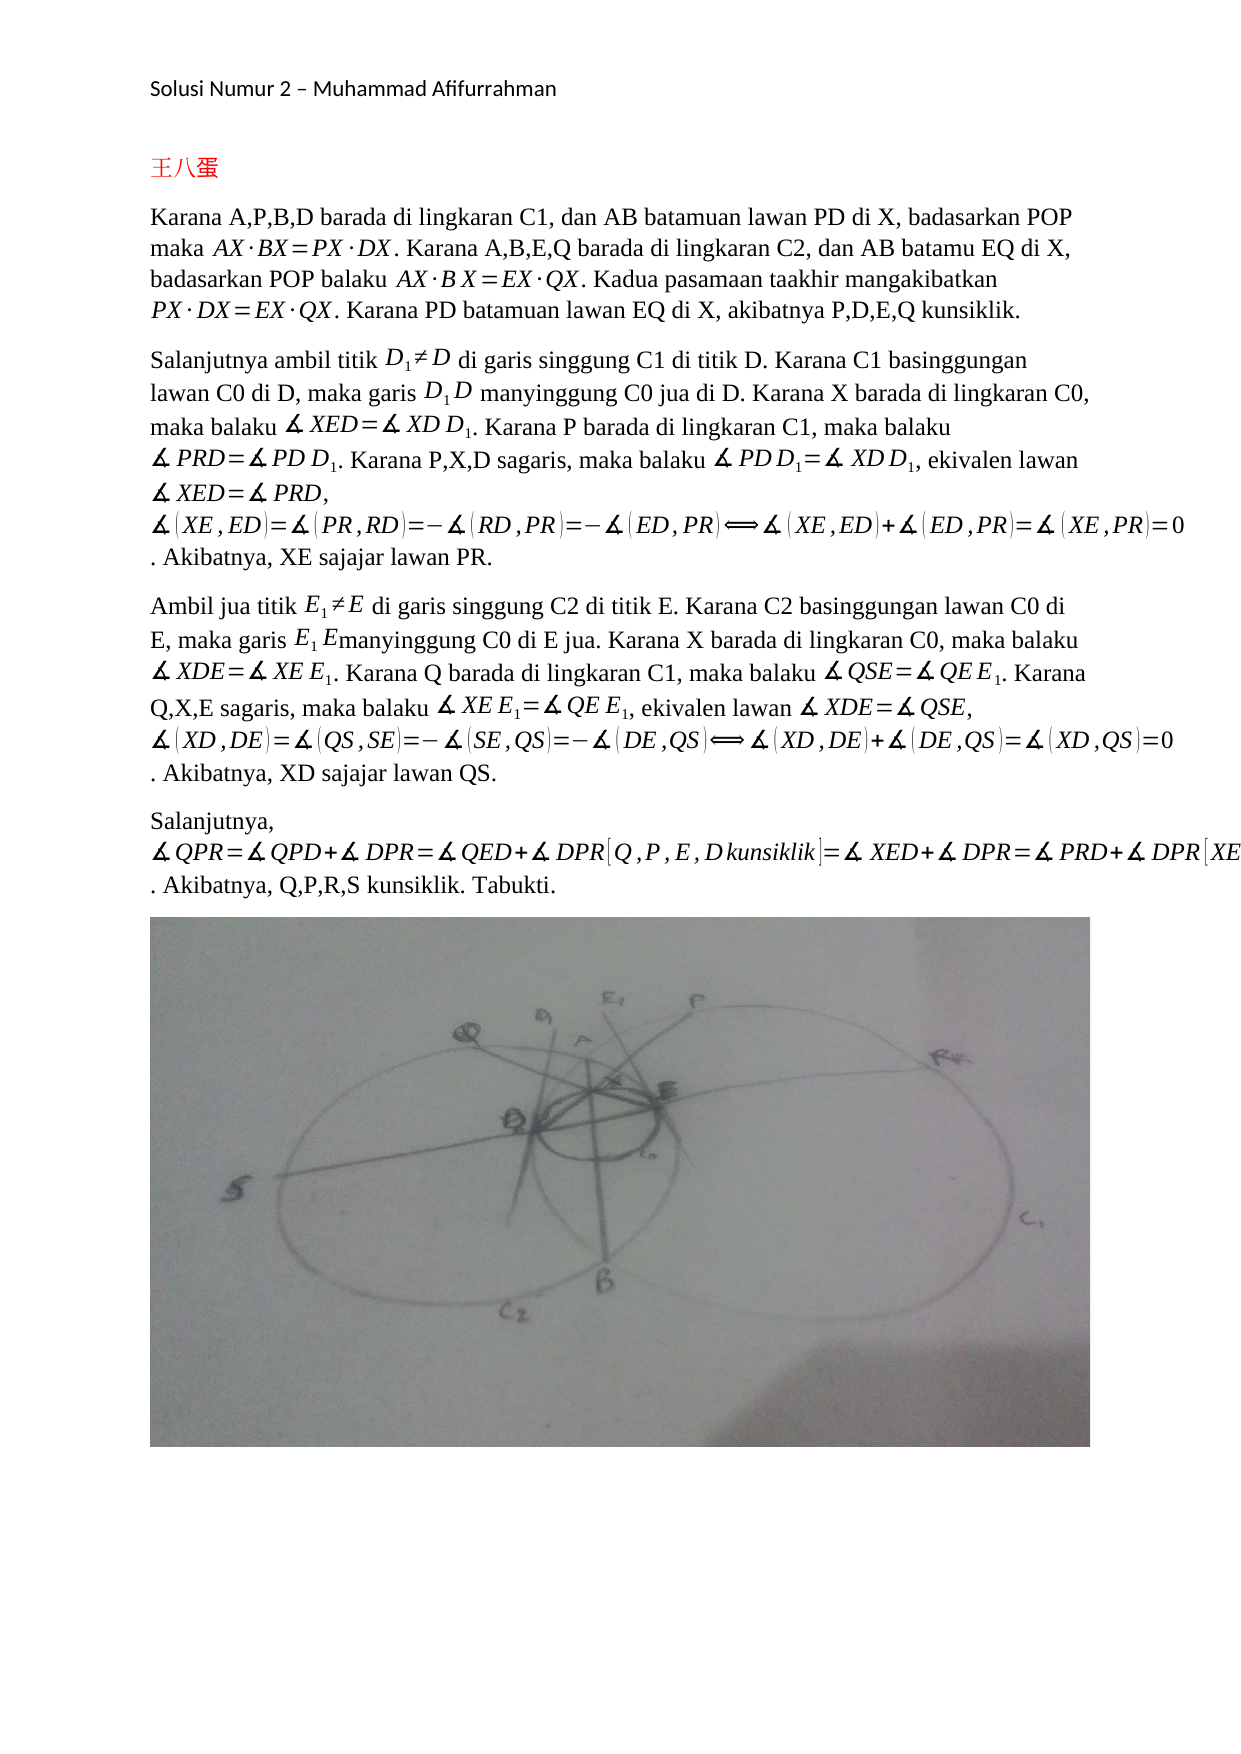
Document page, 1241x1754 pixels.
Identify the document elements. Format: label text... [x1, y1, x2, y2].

text Salanjutnya, . Akibatnya, Q,P,R,S kunsiklik. Tabukti. [150, 806, 1090, 898]
text Salanjutnya ambil titik di garis singgung C1 di titik D. Karana C1 basinggungan lawan C0 di D, maka garis manyinggung C0 jua di D. Karana X barada di lingkaran C0, maka balaku . Karana P barada di lingkaran C1, maka balaku . Karana P,X,D sagaris, maka balaku , ekivalen lawan ,. Akibatnya, XE sajajar lawan PR. [150, 343, 1090, 571]
text Karana A,P,B,D barada di lingkaran C1, dan AB batamuan lawan PD di X, badasarkan POP maka . Karana A,B,E,Q barada di lingkaran C2, dan AB batamu EQ di X, badasarkan POP balaku . Kadua pasamaan taakhir mangakibatkan. Karana PD batamuan lawan EQ di X, akibatnya P,D,E,Q kunsiklik. [150, 202, 1090, 324]
text 王八蛋 [150, 150, 1090, 183]
picture [150, 917, 1091, 1447]
text Ambil jua titik di garis singgung C2 di titik E. Karana C2 basinggungan lawan C0 di E, maka garis manyinggung C0 di E jua. Karana X barada di lingkaran C0, maka balaku . Karana Q barada di lingkaran C1, maka balaku . Karana Q,X,E sagaris, maka balaku , ekivalen lawan ,. Akibatnya, XD sajajar lawan QS. [150, 590, 1090, 787]
